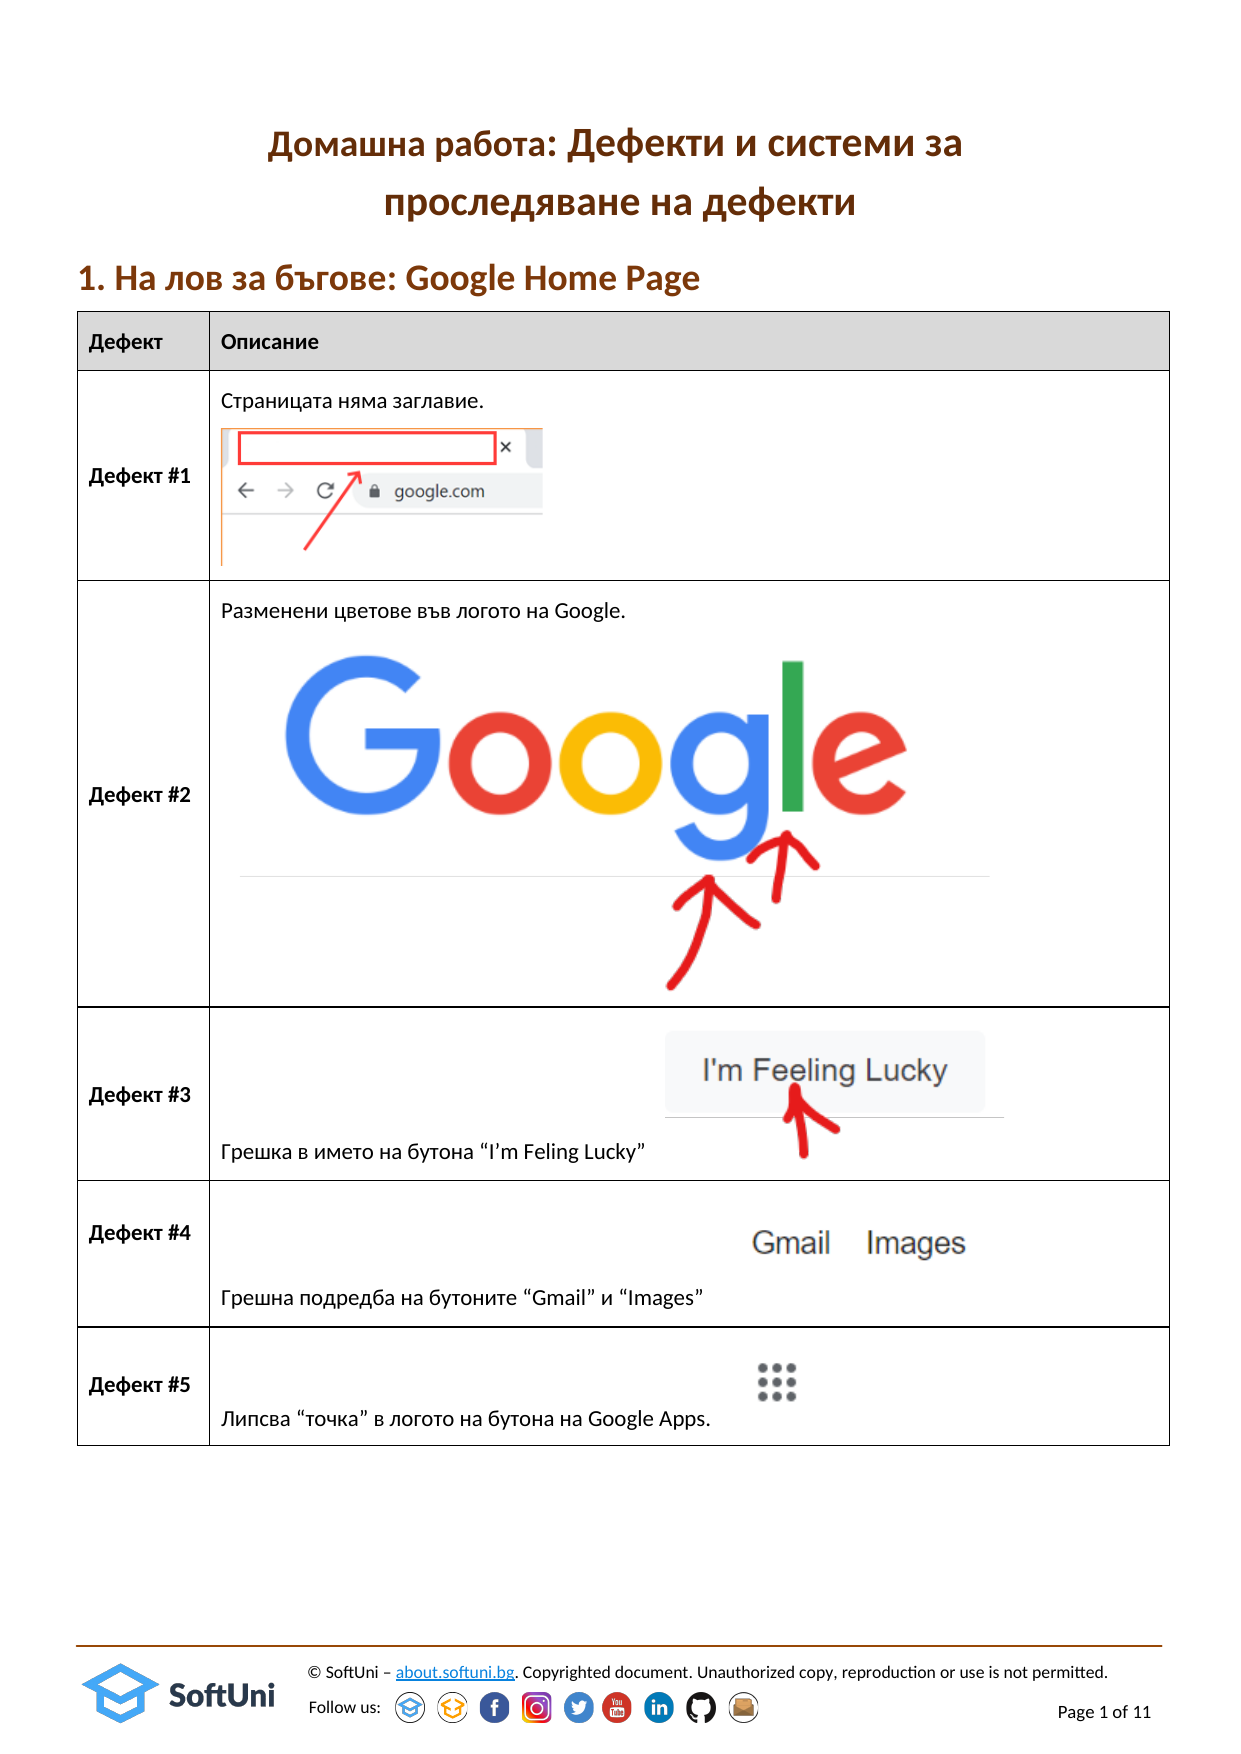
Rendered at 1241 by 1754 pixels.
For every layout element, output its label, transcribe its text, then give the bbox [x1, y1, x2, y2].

table_cell Дефект #2 [78, 581, 209, 1006]
picture [220, 428, 543, 566]
table_cell Липсва “точка” в логото на бутона на Google Apps. [210, 1328, 1169, 1445]
table_cell Грешна подредба на бутоните “Gmail” и “Images” [210, 1181, 1169, 1326]
subtitle На лов за бъгове: Google Home Page [77, 254, 1163, 300]
picture [644, 1692, 653, 1701]
picture [602, 1692, 632, 1723]
picture [658, 1705, 667, 1714]
table_cell Дефект #1 [78, 371, 209, 580]
table_cell Дефект #4 [78, 1181, 209, 1326]
picture [665, 1692, 674, 1701]
table_header Дефект [78, 312, 209, 370]
table_cell Разменени цветове във логото на Google. [210, 581, 1169, 1006]
picture [479, 1692, 510, 1723]
picture [665, 1714, 674, 1723]
picture [644, 1714, 653, 1723]
picture [395, 1692, 425, 1723]
table_cell Дефект #3 [78, 1008, 209, 1180]
table_cell Грешка в името на бутона “I’m Feling Lucky” [210, 1008, 1169, 1180]
subtitle Домашна работа: Дефекти и системи за проследяване на дефекти [77, 116, 1163, 226]
picture [564, 1692, 594, 1723]
table_header Описание [210, 312, 1169, 370]
picture [728, 1692, 759, 1723]
table_cell Дефект #5 [78, 1328, 209, 1445]
picture [437, 1692, 468, 1723]
picture [75, 1658, 281, 1729]
table_cell Страницата няма заглавие. [210, 371, 1169, 580]
picture [686, 1692, 716, 1723]
picture [522, 1692, 552, 1723]
